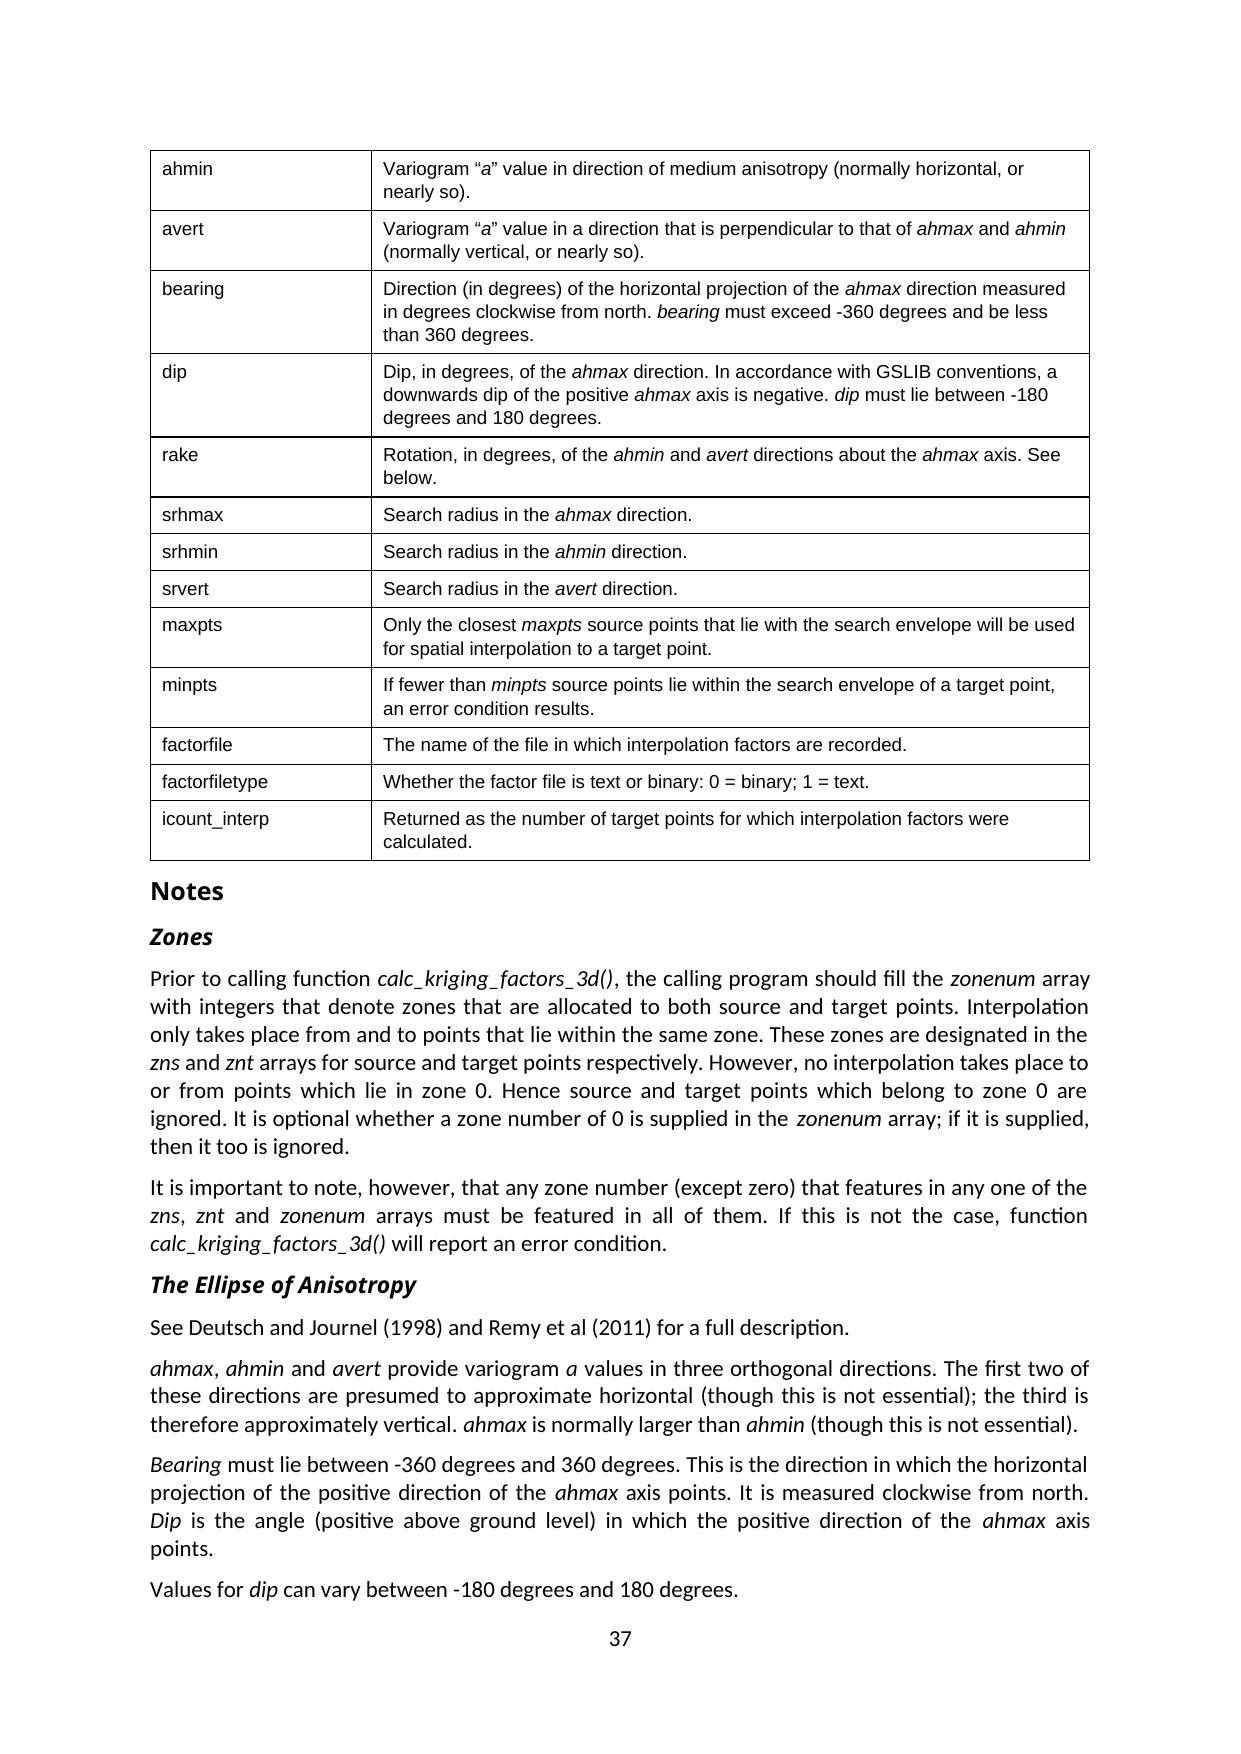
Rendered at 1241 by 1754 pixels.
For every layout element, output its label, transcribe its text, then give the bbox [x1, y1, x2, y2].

table_cell factorfile [151, 728, 371, 763]
text It is important to note, however, that any zone number (except zero) that features in any one of the zns, znt and zonenum arrays must be featured in all of them. If this is not the case, function calc_kriging_factors_3d() will report an error condition. [150, 1173, 1090, 1257]
table_cell Whether the factor file is text or binary: 0 = binary; 1 = text. [372, 765, 1089, 800]
table_cell Direction (in degrees) of the horizontal projection of the ahmax direction measured in degrees clockwise from north. bearing must exceed -360 degrees and be less than 360 degrees. [372, 271, 1089, 353]
table_cell factorfiletype [151, 765, 371, 800]
text Values for dip can vary between -180 degrees and 180 degrees. [150, 1575, 1090, 1603]
table_cell Search radius in the ahmax direction. [372, 498, 1089, 533]
table_cell Dip, in degrees, of the ahmax direction. In accordance with GSLIB conventions, a downwards dip of the positive ahmax axis is negative. dip must lie between -180 degrees and 180 degrees. [372, 354, 1089, 436]
text Prior to calling function calc_kriging_factors_3d(), the calling program should fill the zonenum array with integers that denote zones that are allocated to both source and target points. Interpolation only takes place from and to points that lie within the same zone. These zones are designated in the zns and znt arrays for source and target points respectively. However, no interpolation takes place to or from points which lie in zone 0. Hence source and target points which belong to zone 0 are ignored. It is optional whether a zone number of 0 is supplied in the zonenum array; if it is supplied, then it too is ignored. [150, 964, 1090, 1160]
table_cell srhmax [151, 498, 371, 533]
table_cell If fewer than minpts source points lie within the search envelope of a target point, an error condition results. [372, 668, 1089, 727]
table_cell rake [151, 438, 371, 496]
table_cell srhmin [151, 534, 371, 570]
text Bearing must lie between -360 degrees and 360 degrees. This is the direction in which the horizontal projection of the positive direction of the ahmax axis points. It is measured clockwise from north. Dip is the angle (positive above ground level) in which the positive direction of the ahmax axis points. [150, 1450, 1090, 1562]
table_cell Only the closest maxpts source points that lie with the search envelope will be used for spatial interpolation to a target point. [372, 608, 1089, 667]
table_cell dip [151, 354, 371, 436]
table_cell avert [151, 211, 371, 270]
table_cell Search radius in the avert direction. [372, 571, 1089, 607]
table_cell Rotation, in degrees, of the ahmin and avert directions about the ahmax axis. See below. [372, 438, 1089, 496]
text ahmax, ahmin and avert provide variogram a values in three orthogonal directions. The first two of these directions are presumed to approximate horizontal (though this is not essential); the third is therefore approximately vertical. ahmax is normally larger than ahmin (though this is not essential). [150, 1354, 1090, 1438]
subtitle Zones [150, 920, 1090, 952]
text See Deutsch and Journel (1998) and Remy et al (2011) for a full description. [150, 1313, 1090, 1341]
subtitle Notes [150, 874, 1090, 908]
table_cell icount_interp [151, 801, 371, 860]
table_cell srvert [151, 571, 371, 607]
table_cell minpts [151, 668, 371, 727]
table_cell bearing [151, 271, 371, 353]
subtitle The Ellipse of Anisotropy [150, 1269, 1090, 1301]
table_cell Variogram “a” value in direction of medium anisotropy (normally horizontal, or nearly so). [372, 151, 1089, 210]
table_cell Search radius in the ahmin direction. [372, 534, 1089, 570]
table_cell Variogram “a” value in a direction that is perpendicular to that of ahmax and ahmin (normally vertical, or nearly so). [372, 211, 1089, 270]
table_cell The name of the file in which interpolation factors are recorded. [372, 728, 1089, 763]
table_cell maxpts [151, 608, 371, 667]
table_cell ahmin [151, 151, 371, 210]
table_cell Returned as the number of target points for which interpolation factors were calculated. [372, 801, 1089, 860]
